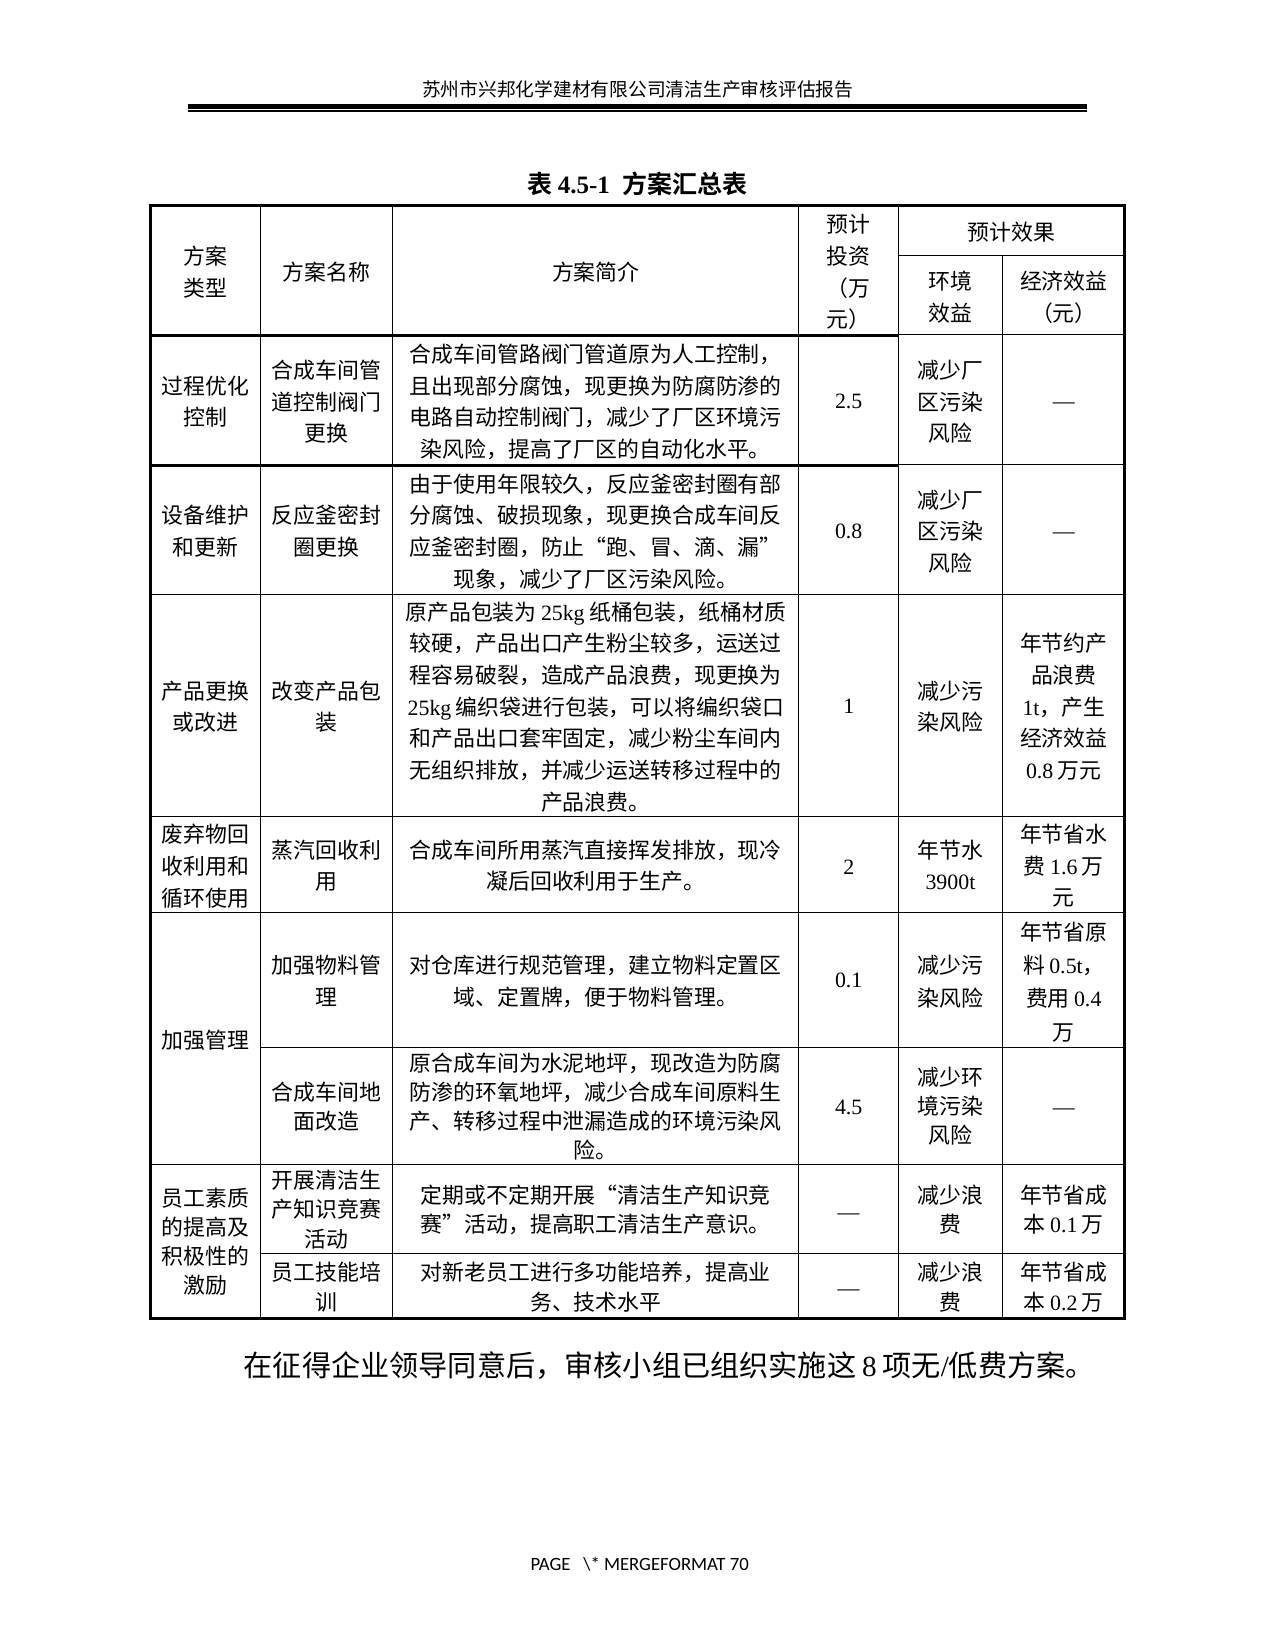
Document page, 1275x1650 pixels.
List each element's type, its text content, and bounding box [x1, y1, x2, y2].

table_cell 0.8 [799, 467, 898, 593]
table_cell 员工素质的提高及积极性的激励 [152, 1165, 260, 1317]
table_cell 合成车间管路阀门管道原为人工控制，且出现部分腐蚀，现更换为防腐防渗的电路自动控制阀门，减少了厂区环境污染风险，提高了厂区的自动化水平。 [393, 337, 798, 464]
table_cell 年节省成本0.2万 [1003, 1254, 1123, 1317]
table_cell 蒸汽回收利用 [261, 817, 392, 912]
table_cell 0.1 [799, 913, 898, 1047]
table_cell 年节水3900t [899, 817, 1002, 912]
table_cell — [799, 1165, 898, 1253]
table_cell 由于使用年限较久，反应釜密封圈有部分腐蚀、破损现象，现更换合成车间反应釜密封圈，防止“跑、冒、滴、漏”现象，减少了厂区污染风险。 [393, 467, 798, 593]
table_cell 改变产品包装 [261, 595, 392, 816]
table_cell 过程优化控制 [152, 337, 260, 464]
table_cell 加强管理 [152, 913, 260, 1164]
table_cell 减少厂区污染风险 [899, 465, 1002, 593]
table_cell 4.5 [799, 1048, 898, 1164]
table_cell 减少污染风险 [899, 913, 1002, 1047]
table_cell 开展清洁生产知识竞赛活动 [261, 1165, 392, 1253]
table_cell 反应釜密封圈更换 [261, 467, 392, 593]
table_cell 定期或不定期开展“清洁生产知识竞赛”活动，提高职工清洁生产意识。 [393, 1165, 798, 1253]
table_cell 年节省原料0.5t，费用0.4万 [1003, 913, 1123, 1047]
table_header 方案 类型 [152, 207, 260, 334]
table_header 预计 投资 （万元） [799, 207, 898, 334]
table_cell — [799, 1254, 898, 1317]
table_cell 年节省成本0.1万 [1003, 1165, 1123, 1253]
table_cell 合成车间管道控制阀门更换 [261, 337, 392, 464]
table_cell 年节约产品浪费1t，产生经济效益0.8万元 [1003, 595, 1123, 816]
table_cell 对新老员工进行多功能培养，提高业务、技术水平 [393, 1254, 798, 1317]
table_cell 原产品包装为25kg纸桶包装，纸桶材质较硬，产品出口产生粉尘较多，运送过程容易破裂，造成产品浪费，现更换为25kg编织袋进行包装，可以将编织袋口和产品出口套牢固定，减少粉尘车间内无组织排放，并减少运送转移过程中的产品浪费。 [393, 595, 798, 816]
table_cell 合成车间所用蒸汽直接挥发排放，现冷凝后回收利用于生产。 [393, 817, 798, 912]
table_cell 减少环境污染风险 [899, 1048, 1002, 1164]
table_cell 经济效益 （元） [1003, 256, 1123, 334]
table_header 方案简介 [393, 207, 798, 334]
table_cell 合成车间地面改造 [261, 1048, 392, 1164]
text 表4.5-1 方案汇总表 [187, 150, 1087, 204]
table_cell 废弃物回收利用和循环使用 [152, 817, 260, 912]
table_cell — [1003, 1048, 1123, 1164]
table_cell 2 [799, 817, 898, 912]
table_cell 年节省水费1.6万元 [1003, 817, 1123, 912]
table_cell — [1003, 335, 1123, 464]
table_cell 设备维护和更新 [152, 467, 260, 593]
table_cell 对仓库进行规范管理，建立物料定置区域、定置牌，便于物料管理。 [393, 913, 798, 1047]
table_cell 减少污染风险 [899, 595, 1002, 816]
table_header 预计效果 [899, 207, 1123, 254]
table_cell — [1003, 465, 1123, 593]
table_cell 减少浪费 [899, 1254, 1002, 1317]
table_cell 减少厂区污染风险 [899, 335, 1002, 464]
table_cell 加强物料管理 [261, 913, 392, 1047]
table_cell 环境 效益 [899, 256, 1002, 334]
table_cell 员工技能培训 [261, 1254, 392, 1317]
table_cell 2.5 [799, 337, 898, 464]
table_cell 产品更换或改进 [152, 595, 260, 816]
text 在征得企业领导同意后，审核小组已组织实施这8项无/低费方案。 [187, 1333, 1087, 1387]
table_cell 1 [799, 595, 898, 816]
table_cell 原合成车间为水泥地坪，现改造为防腐防渗的环氧地坪，减少合成车间原料生产、转移过程中泄漏造成的环境污染风险。 [393, 1048, 798, 1164]
table_cell 减少浪费 [899, 1165, 1002, 1253]
table_header 方案名称 [261, 207, 392, 334]
